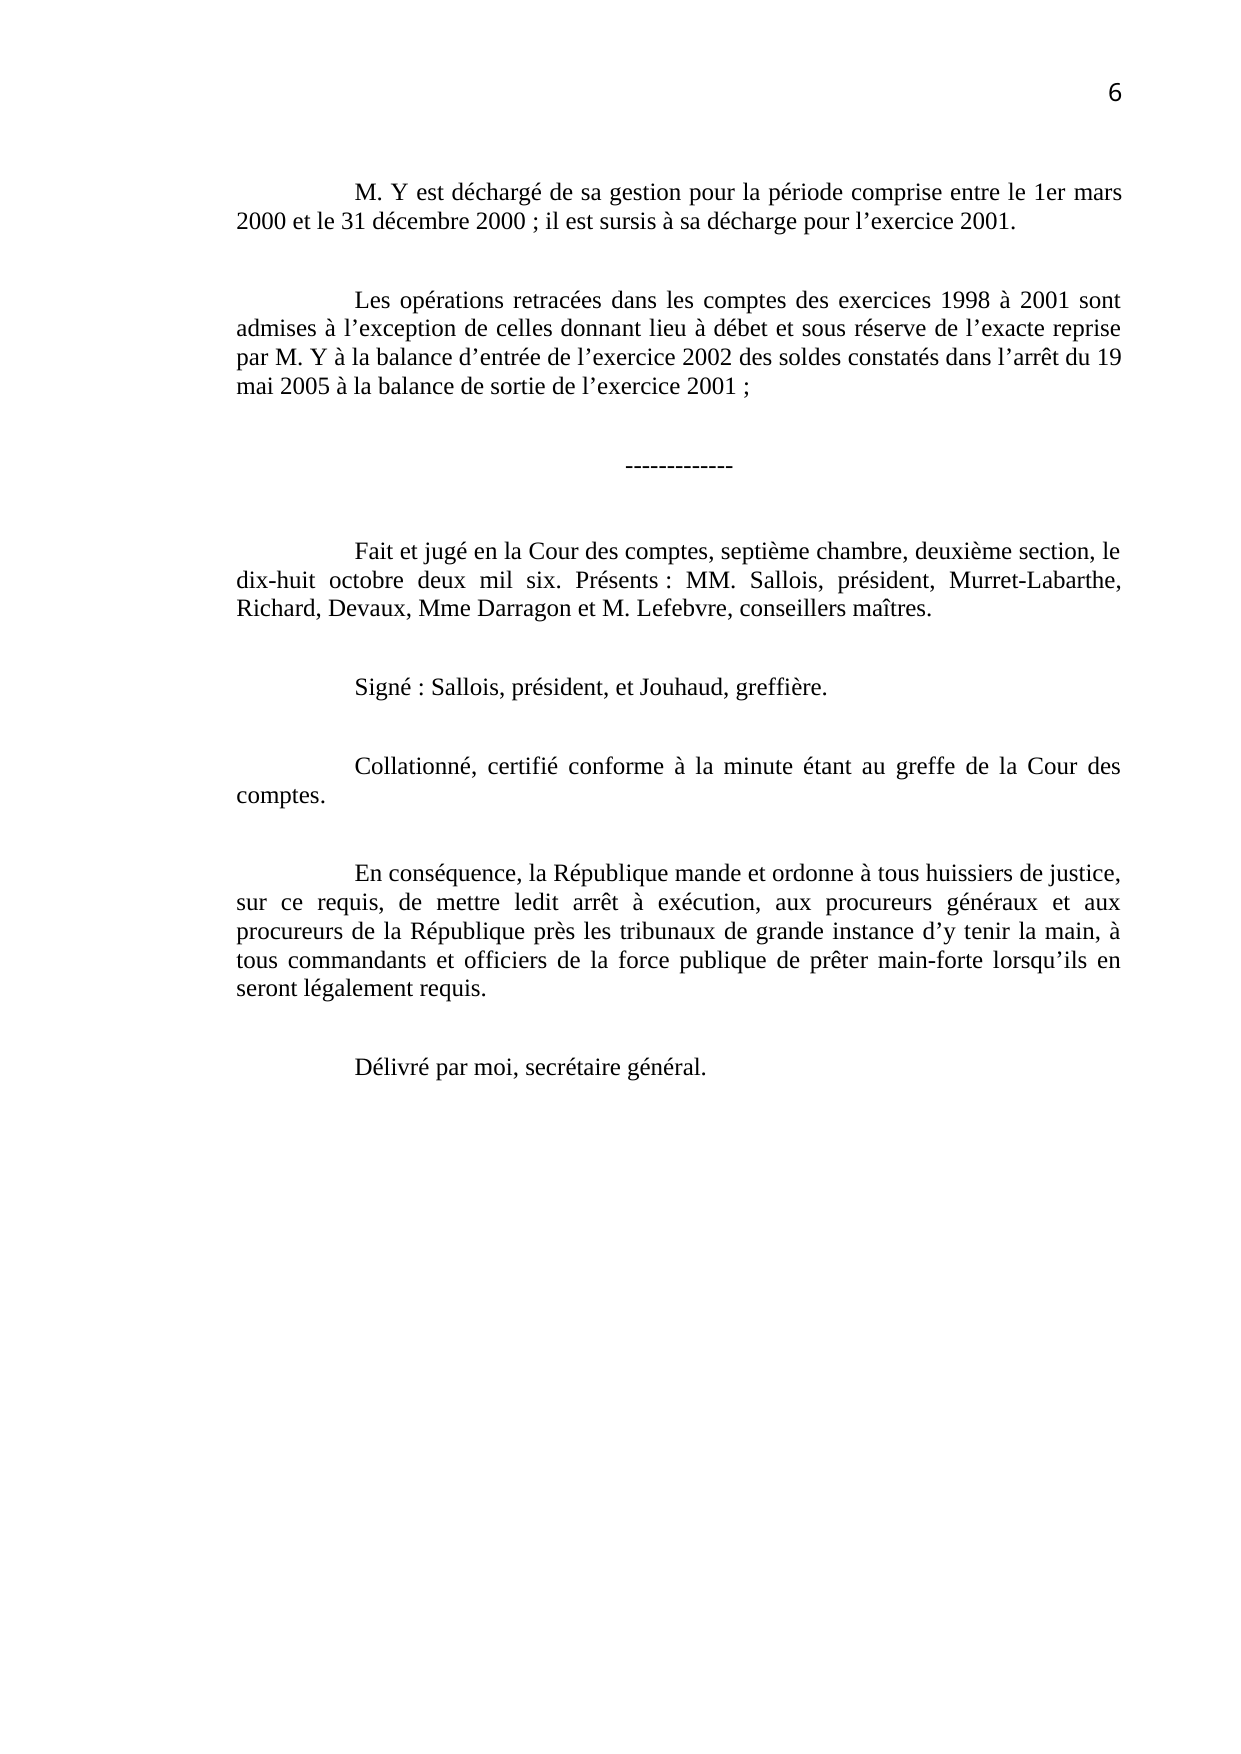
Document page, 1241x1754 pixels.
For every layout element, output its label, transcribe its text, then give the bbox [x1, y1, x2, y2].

text Délivré par moi, secrétaire général. [236, 1052, 1122, 1081]
text M. Y est déchargé de sa gestion pour la période comprise entre le 1er mars 2000 et le 31 décembre 2000 ; il est sursis à sa décharge pour l’exercice 2001. [236, 177, 1122, 235]
text En conséquence, la République mande et ordonne à tous huissiers de justice, sur ce requis, de mettre ledit arrêt à exécution, aux procureurs généraux et aux procureurs de la République près les tribunaux de grande instance d’y tenir la main, à tous commandants et officiers de la force publique de prêter main-forte lorsqu’ils en seront légalement requis. [236, 858, 1122, 1002]
text Les opérations retracées dans les comptes des exercices 1998 à 2001 sont admises à l’exception de celles donnant lieu à débet et sous réserve de l’exacte reprise par M. Y à la balance d’entrée de l’exercice 2002 des soldes constatés dans l’arrêt du 19 mai 2005 à la balance de sortie de l’exercice 2001 ; [236, 285, 1122, 400]
text Collationné, certifié conforme à la minute étant au greffe de la Cour des comptes. [236, 751, 1122, 808]
text Signé : Sallois, président, et Jouhaud, greffière. [236, 672, 1122, 701]
text Fait et jugé en la Cour des comptes, septième chambre, deuxième section, le dix-huit octobre deux mil six. Présents : MM. Sallois, président, Murret-Labarthe, Richard, Devaux, Mme Darragon et M. Lefebvre, conseillers maîtres. [236, 536, 1122, 622]
text ------------- [236, 450, 1122, 478]
